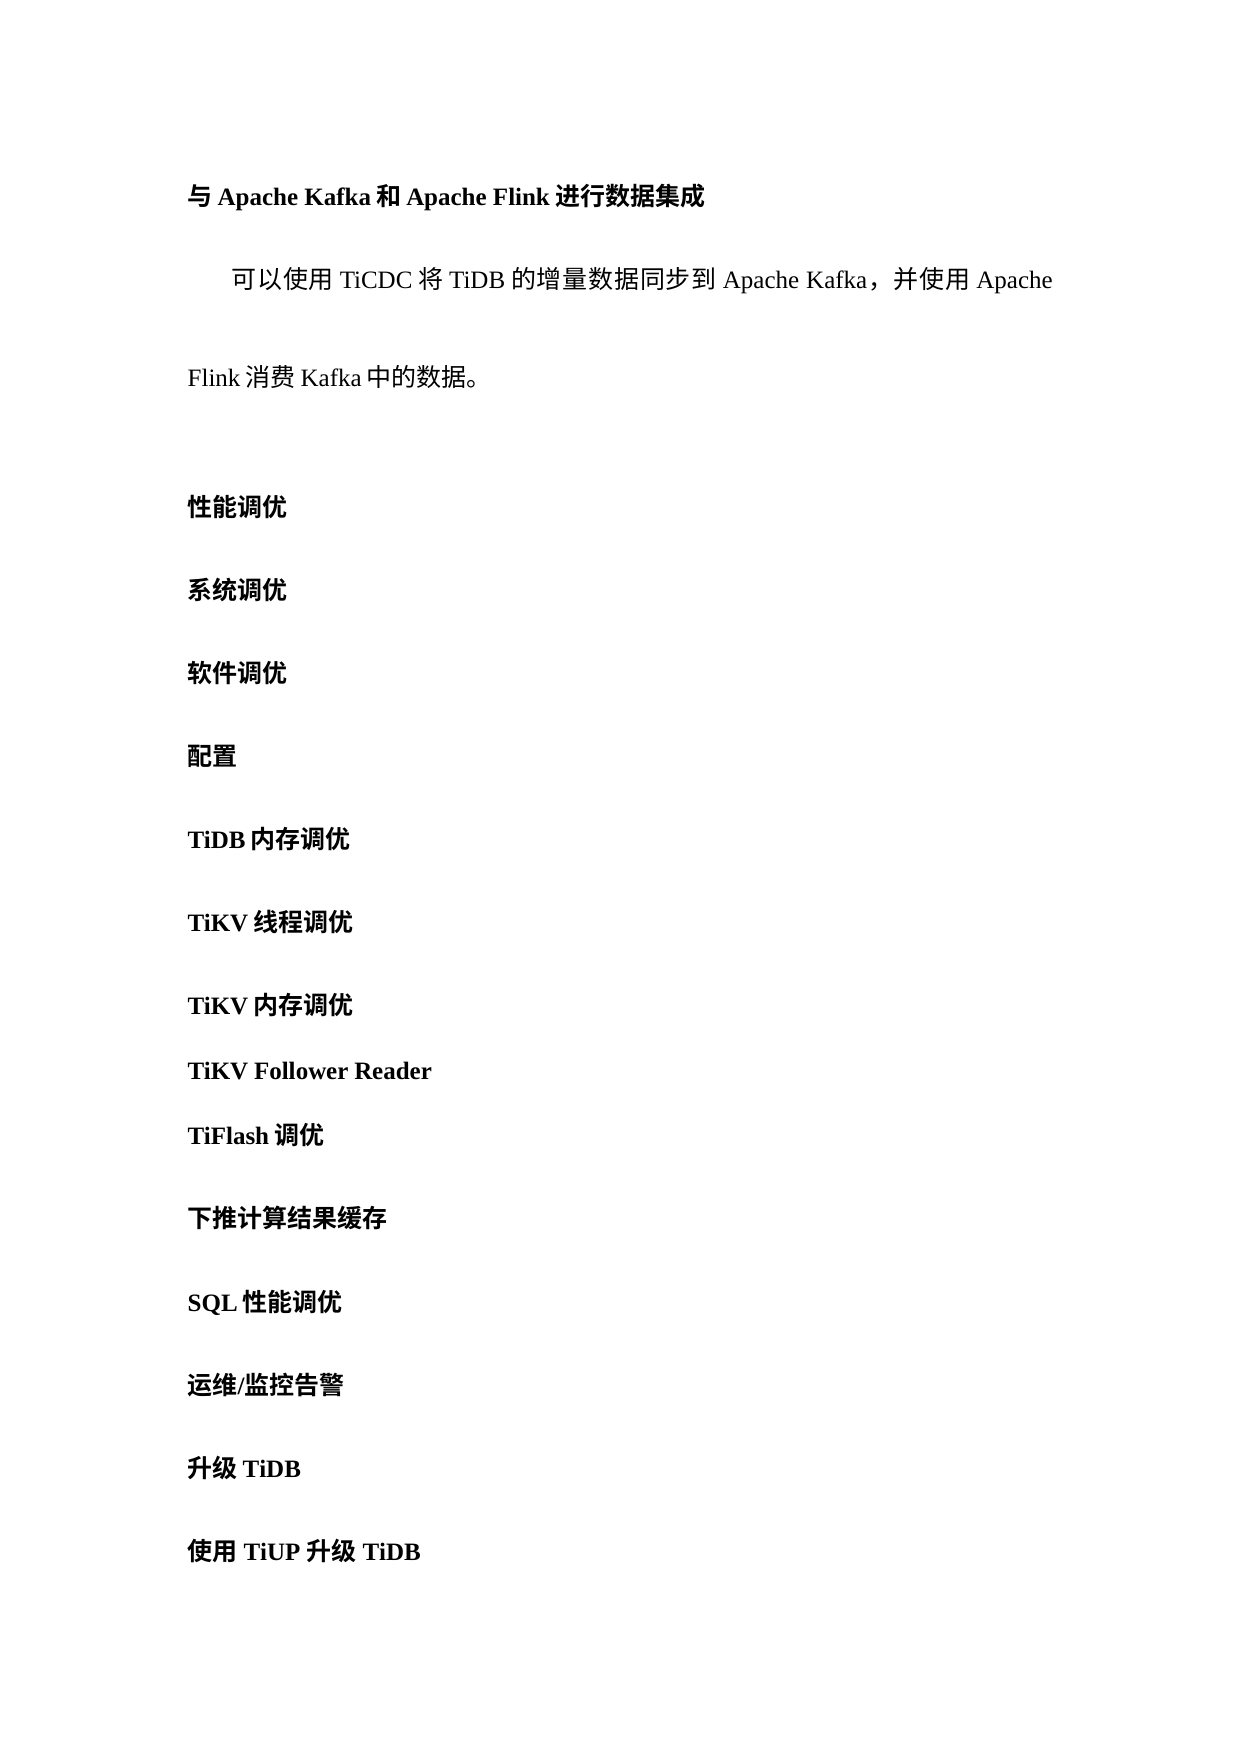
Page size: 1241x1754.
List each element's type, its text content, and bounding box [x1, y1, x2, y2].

subtitle 系统调优 [187, 556, 1053, 621]
subtitle 配置 [187, 722, 1053, 787]
subtitle 使用 TiUP 升级 TiDB [187, 1517, 1053, 1582]
subtitle TiKV内存调优 [187, 971, 1053, 1036]
subtitle 软件调优 [187, 639, 1053, 704]
text 可以使用TiCDC将TiDB的增量数据同步到Apache Kafka，并使用Apache Flink消费Kafka中的数据。 [187, 245, 1053, 408]
subtitle TiKV线程调优 [187, 888, 1053, 953]
subtitle 性能调优 [187, 473, 1053, 538]
subtitle SQL性能调优 [187, 1268, 1053, 1333]
subtitle TiKV Follower Reader [187, 1054, 1053, 1087]
subtitle TiDB内存调优 [187, 805, 1053, 870]
subtitle 与Apache Kafka和Apache Flink进行数据集成 [187, 162, 1053, 227]
subtitle TiFlash调优 [187, 1101, 1053, 1166]
subtitle 下推计算结果缓存 [187, 1184, 1053, 1249]
subtitle 运维/监控告警 [187, 1351, 1053, 1416]
subtitle 升级TiDB [187, 1434, 1053, 1499]
